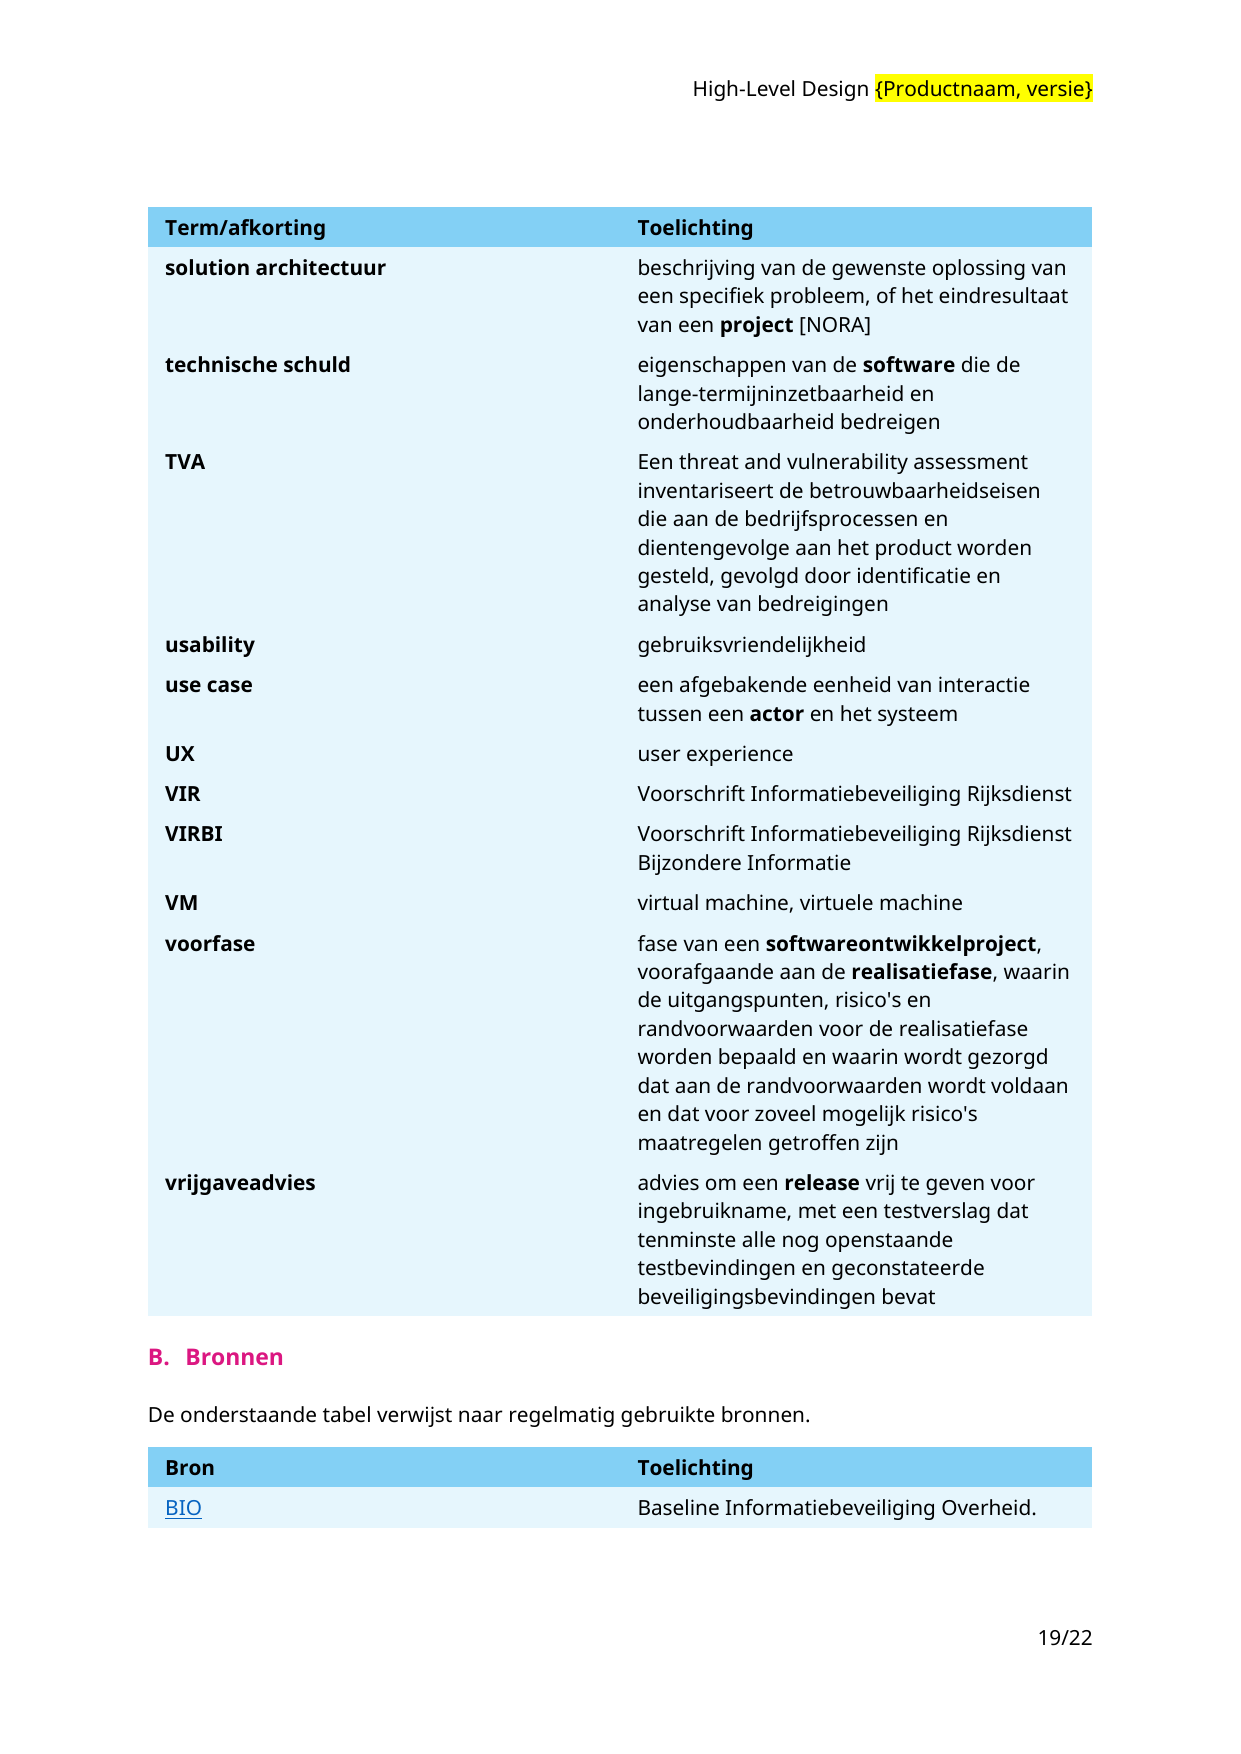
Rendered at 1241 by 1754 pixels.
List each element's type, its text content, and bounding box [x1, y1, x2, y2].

table_cell voorfase [148, 923, 620, 1162]
table_cell user experience [620, 733, 1092, 773]
table_header Toelichting [620, 1447, 1092, 1487]
table_cell virtual machine, virtuele machine [620, 883, 1092, 923]
table_cell BIO [148, 1488, 620, 1528]
text De onderstaande tabel verwijst naar regelmatig gebruikte bronnen. [148, 1400, 1092, 1428]
table_cell VIRBI [148, 814, 620, 882]
table_cell gebruiksvriendelijkheid [620, 624, 1092, 664]
table_cell Voorschrift Informatiebeveiliging Rijksdienst Bijzondere Informatie [620, 814, 1092, 882]
table_cell beschrijving van de gewenste oplossing van een specifiek probleem, of het eindresultaat van een project [NORA] [620, 247, 1092, 344]
table_cell TVA [148, 441, 620, 624]
table_cell technische schuld [148, 344, 620, 441]
table_cell solution architectuur [148, 247, 620, 344]
table_cell Voorschrift Informatiebeveiliging Rijksdienst [620, 773, 1092, 814]
table_header Term/afkorting [148, 207, 620, 247]
table_cell een afgebakende eenheid van interactie tussen een actor en het systeem [620, 664, 1092, 733]
table_cell VIR [148, 773, 620, 814]
table_cell UX [148, 733, 620, 773]
table_header Toelichting [620, 207, 1092, 247]
table_cell use case [148, 664, 620, 733]
table_cell vrijgaveadvies [148, 1162, 620, 1316]
table_cell usability [148, 624, 620, 664]
table_cell Baseline Informatiebeveiliging Overheid. [620, 1488, 1092, 1528]
table_cell eigenschappen van de software die de lange-termijninzetbaarheid en onderhoudbaarheid bedreigen [620, 344, 1092, 441]
text Bronnen [148, 1341, 1092, 1372]
table_cell fase van een softwareontwikkelproject, voorafgaande aan de realisatiefase, waarin de uitgangspunten, risico's en randvoorwaarden voor de realisatiefase worden bepaald en waarin wordt gezorgd dat aan de randvoorwaarden wordt voldaan en dat voor zoveel mogelijk risico's maatregelen getroffen zijn [620, 923, 1092, 1162]
table_cell advies om een release vrij te geven voor ingebruikname, met een testverslag dat tenminste alle nog openstaande testbevindingen en geconstateerde beveiligingsbevindingen bevat [620, 1162, 1092, 1316]
table_cell VM [148, 883, 620, 923]
table_cell Een threat and vulnerability assessment inventariseert de betrouwbaarheidseisen die aan de bedrijfsprocessen en dientengevolge aan het product worden gesteld, gevolgd door identificatie en analyse van bedreigingen [620, 441, 1092, 624]
table_header Bron [148, 1447, 620, 1487]
